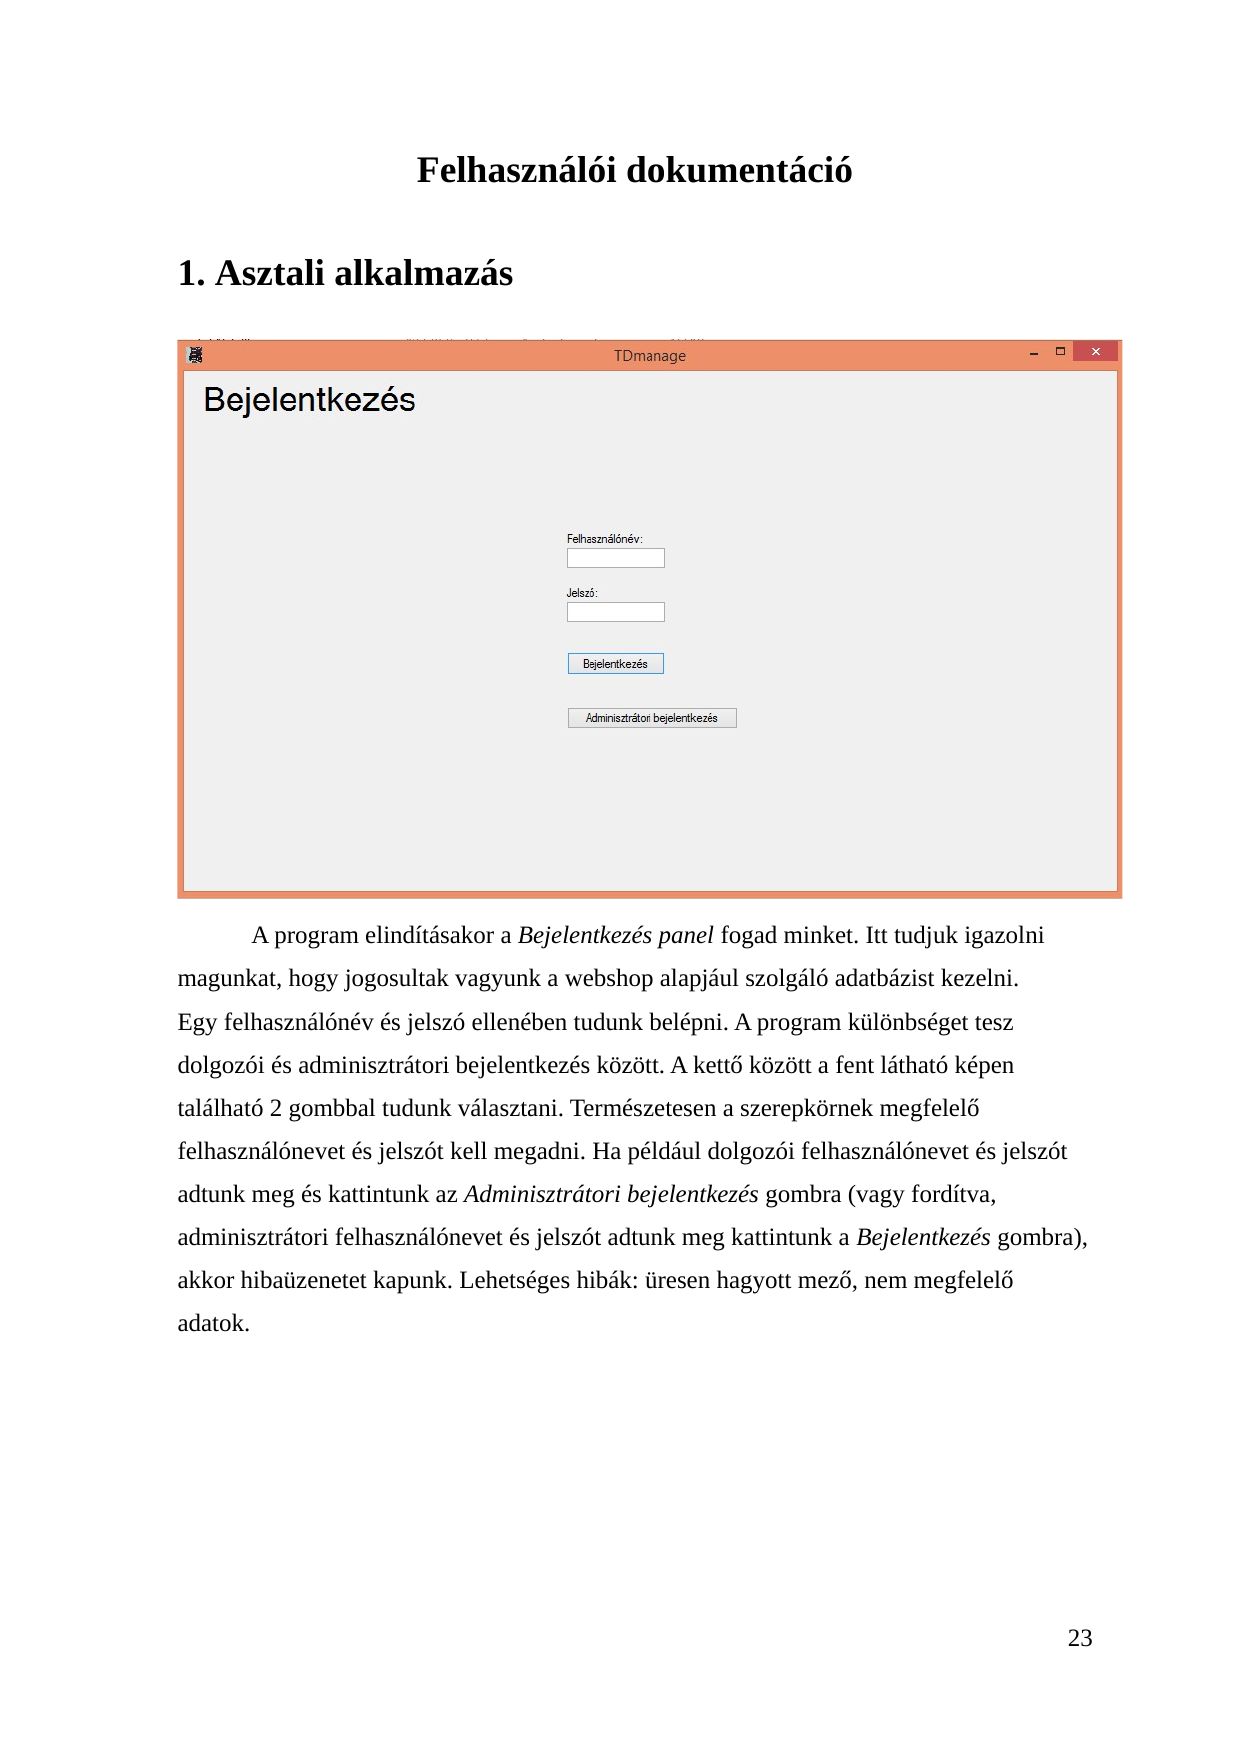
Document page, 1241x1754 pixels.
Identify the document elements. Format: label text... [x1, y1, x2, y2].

text A program elindításakor a Bejelentkezés panel fogad minket. Itt tudjuk igazolni magunkat, hogy jogosultak vagyunk a webshop alapjául szolgáló adatbázist kezelni. Egy felhasználónév és jelszó ellenében tudunk belépni. A program különbséget tesz dolgozói és adminisztrátori bejelentkezés között. A kettő között a fent látható képen található 2 gombbal tudunk választani. Természetesen a szerepkörnek megfelelő felhasználónevet és jelszót kell megadni. Ha például dolgozói felhasználónevet és jelszót adtunk meg és kattintunk az Adminisztrátori bejelentkezés gombra (vagy fordítva, adminisztrátori felhasználónevet és jelszót adtunk meg kattintunk a Bejelentkezés gombra), akkor hibaüzenetet kapunk. Lehetséges hibák: üresen hagyott mező, nem megfelelő adatok. [177, 920, 1092, 1337]
subtitle Felhasználói dokumentáció [177, 148, 1092, 191]
subtitle Asztali alkalmazás [177, 250, 1092, 293]
picture [177, 339, 1123, 899]
